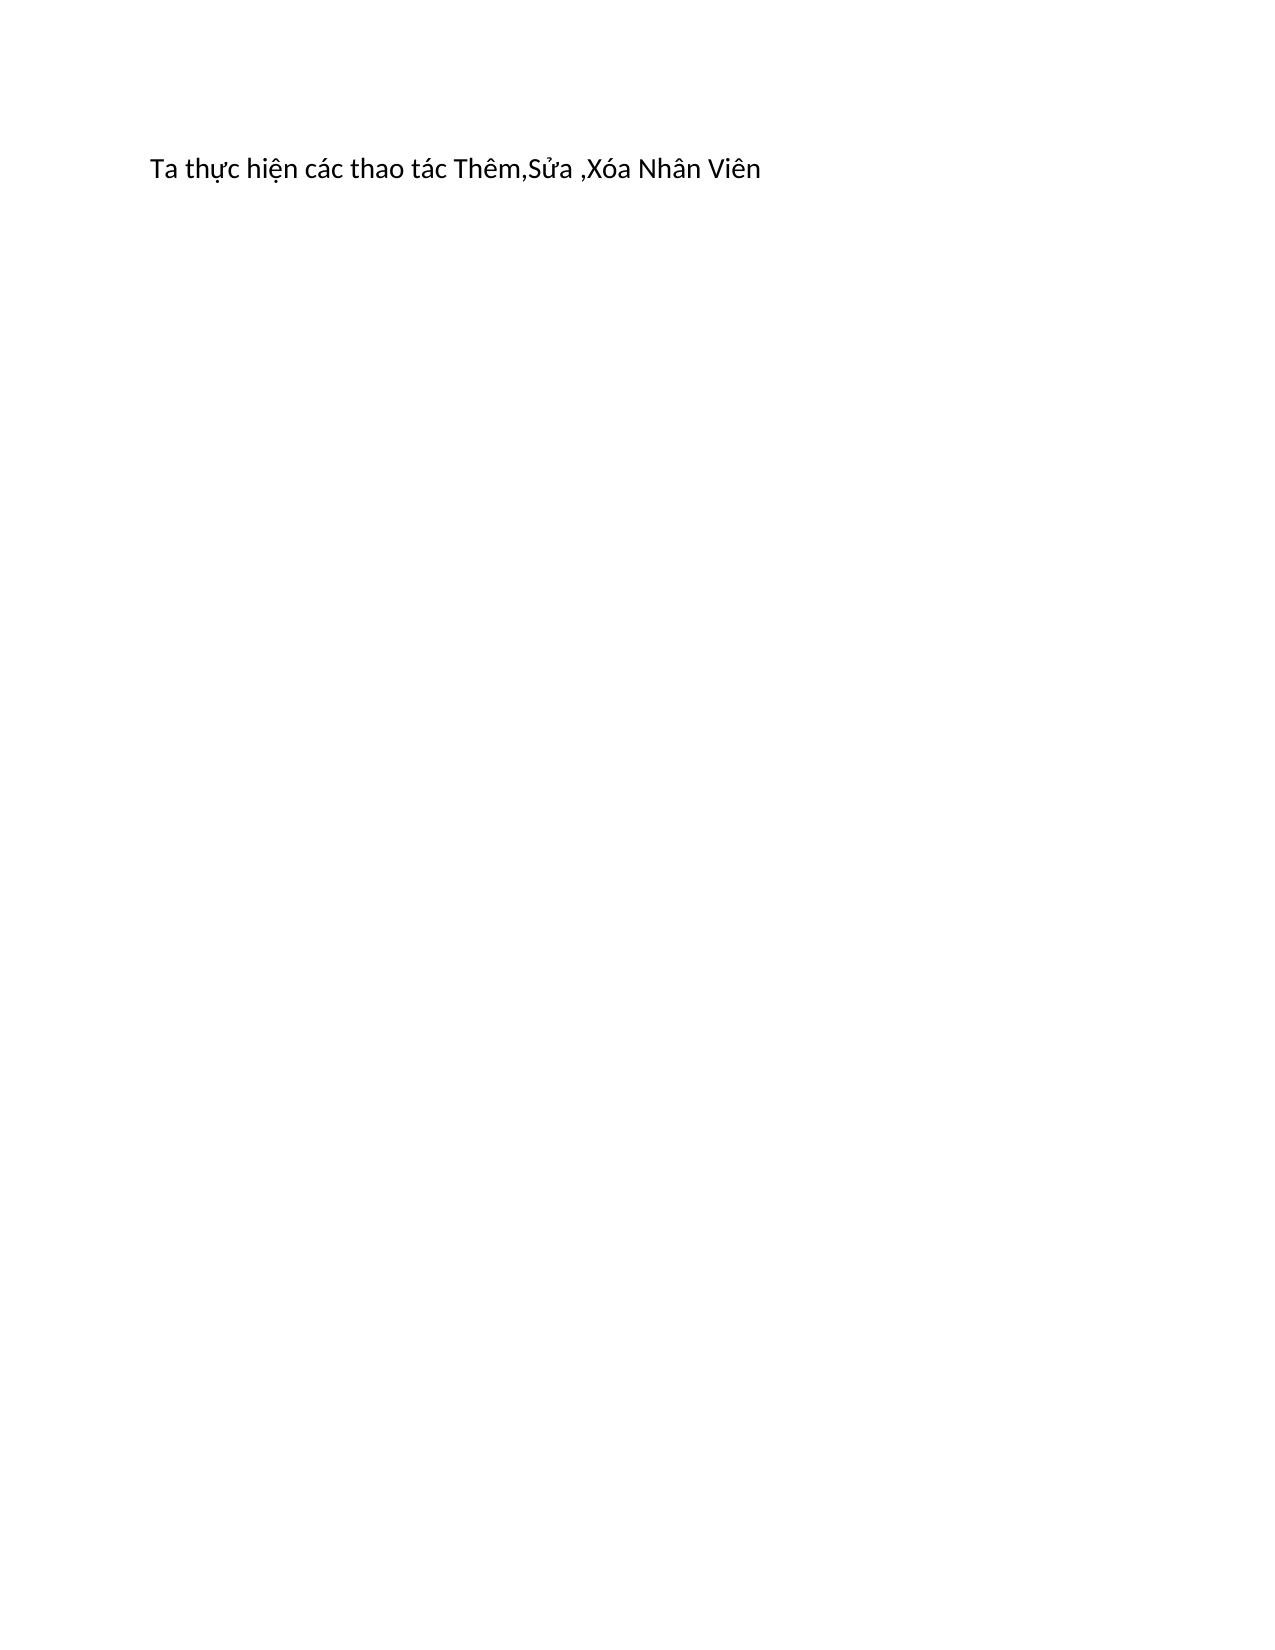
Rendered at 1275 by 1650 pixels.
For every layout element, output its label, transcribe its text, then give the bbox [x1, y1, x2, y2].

text Ta thực hiện các thao tác Thêm,Sửa ,Xóa Nhân Viên [150, 150, 1125, 186]
